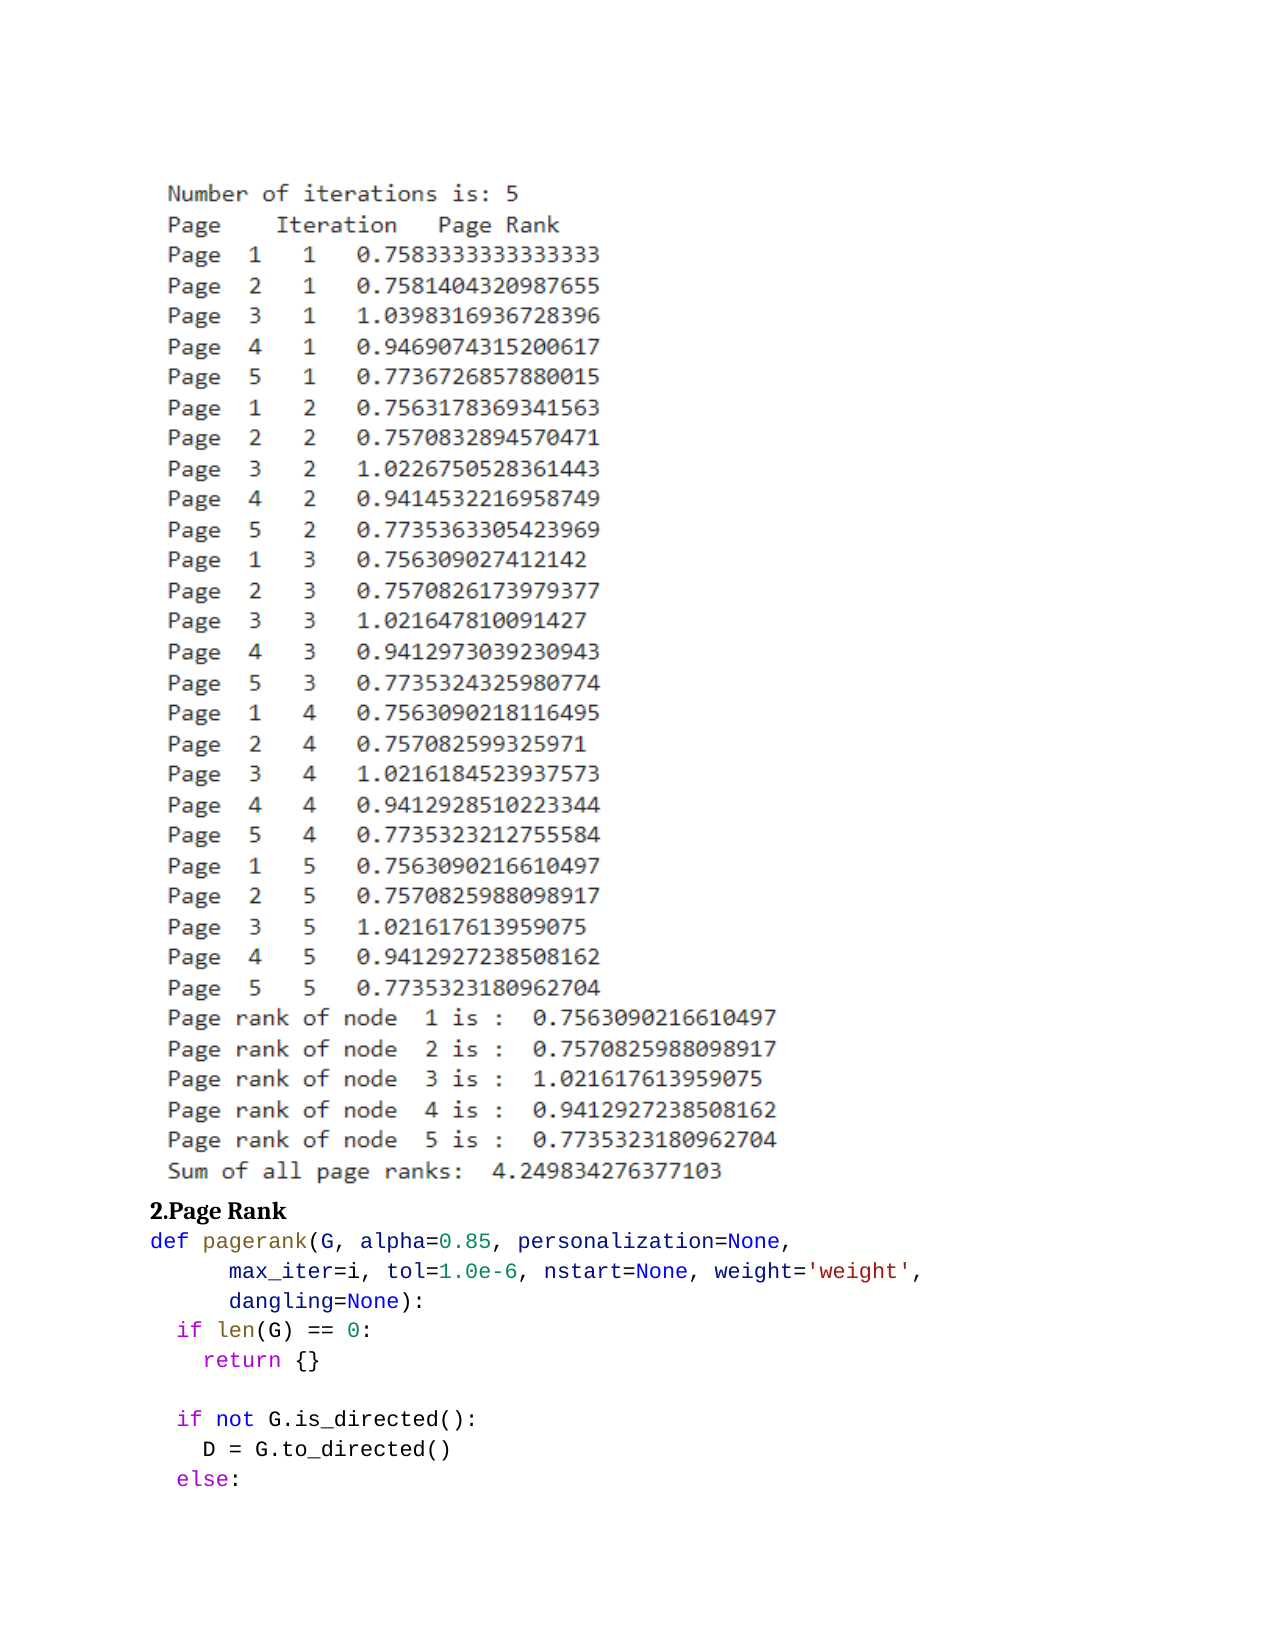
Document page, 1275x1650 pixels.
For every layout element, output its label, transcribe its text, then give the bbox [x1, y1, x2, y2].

text dangling=None): [150, 1285, 1125, 1315]
text if len(G) == 0: [150, 1315, 1125, 1344]
picture [150, 178, 802, 1196]
text max_iter=i, tol=1.0e-6, nstart=None, weight='weight', [150, 1255, 1125, 1285]
text 2.Page Rank [150, 1196, 1125, 1226]
text else: [150, 1463, 1125, 1493]
text if not G.is_directed(): [150, 1404, 1125, 1433]
text D = G.to_directed() [150, 1433, 1125, 1463]
text def pagerank(G, alpha=0.85, personalization=None, [150, 1226, 1125, 1255]
text return {} [150, 1344, 1125, 1374]
